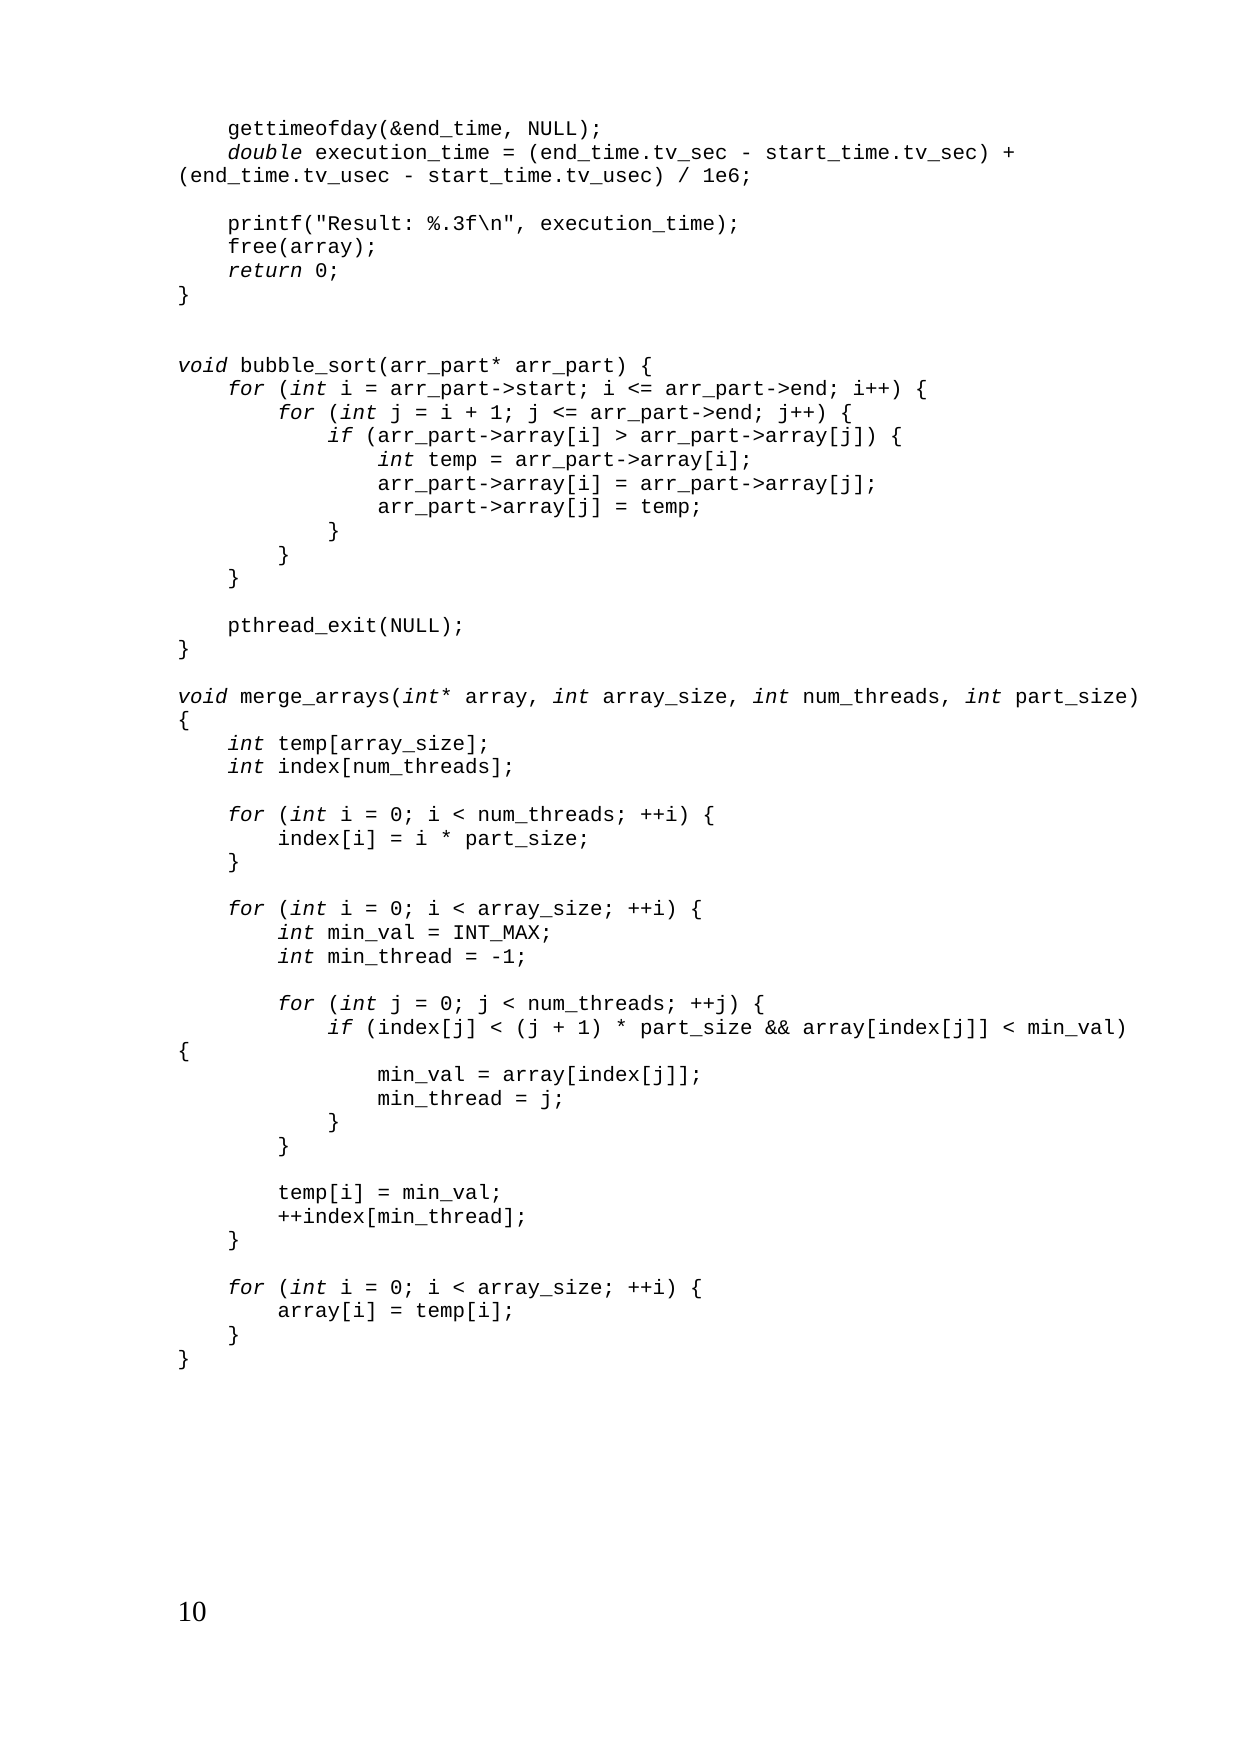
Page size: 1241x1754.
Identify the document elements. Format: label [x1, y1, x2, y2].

text [177, 118, 1152, 1371]
